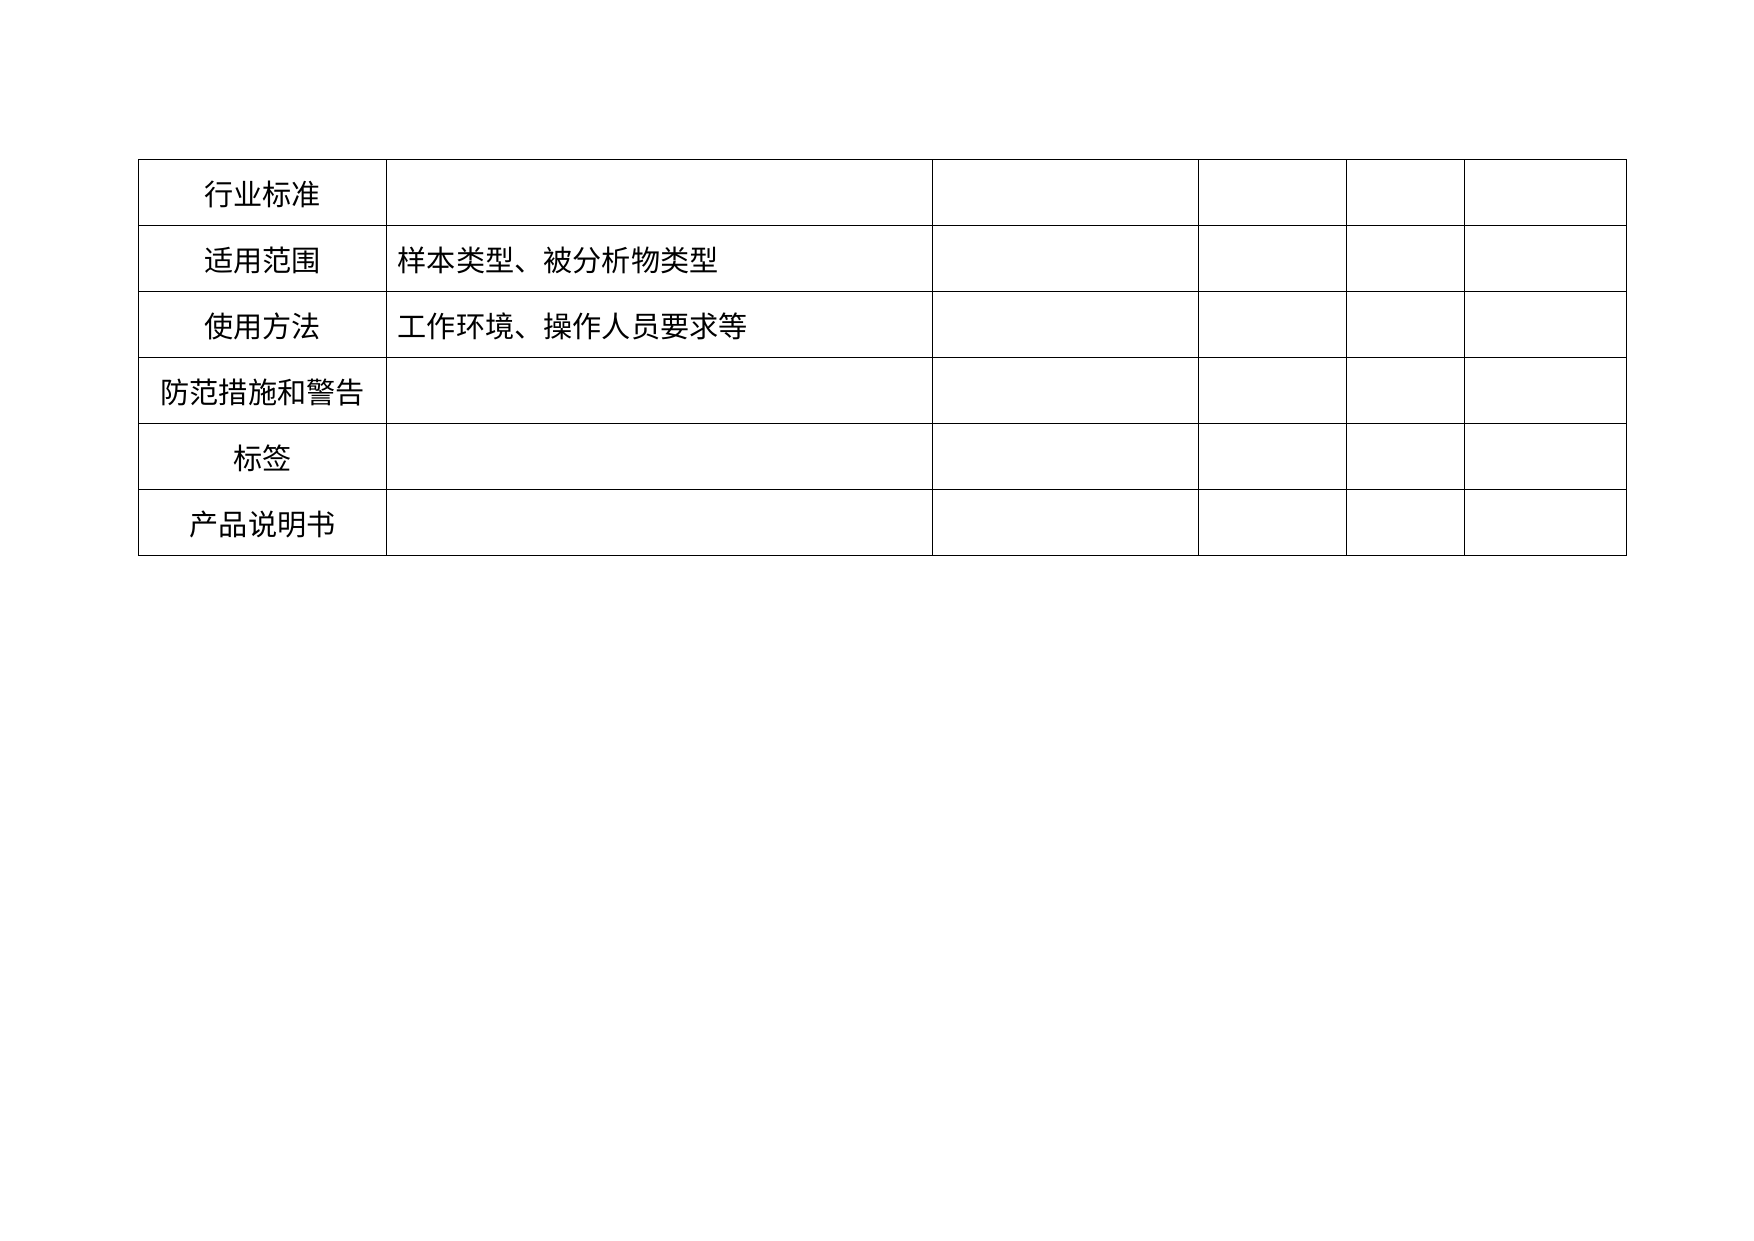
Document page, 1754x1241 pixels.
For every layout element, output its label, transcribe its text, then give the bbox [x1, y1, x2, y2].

table_cell [1465, 358, 1626, 423]
table_cell [933, 358, 1198, 423]
table_cell [1199, 490, 1346, 555]
table_cell [387, 424, 932, 489]
table_cell [933, 292, 1198, 357]
table_cell 产品符合的国家/行业标准 [139, 160, 386, 225]
table_cell [933, 226, 1198, 291]
table_cell [933, 424, 1198, 489]
table_cell [1347, 424, 1464, 489]
table_cell 适用范围 [139, 226, 386, 291]
table_cell [1199, 160, 1346, 225]
table_cell [1465, 424, 1626, 489]
table_cell [1465, 226, 1626, 291]
table_cell 防范措施和警告 [139, 358, 386, 423]
table_cell [933, 160, 1198, 225]
table_cell [387, 358, 932, 423]
table_cell [1465, 160, 1626, 225]
table_cell 产品说明书 [139, 490, 386, 555]
table_cell [1347, 226, 1464, 291]
table_cell [933, 490, 1198, 555]
table_cell [1347, 490, 1464, 555]
table_cell 样本类型、被分析物类型 [387, 226, 932, 291]
table_cell 标签 [139, 424, 386, 489]
table_cell 使用方法 [139, 292, 386, 357]
table_cell [1347, 292, 1464, 357]
table_cell [387, 160, 932, 225]
table_cell [1199, 292, 1346, 357]
table_cell [1199, 226, 1346, 291]
table_cell [1199, 358, 1346, 423]
table_cell [1347, 358, 1464, 423]
table_cell [1465, 292, 1626, 357]
table_cell [387, 490, 932, 555]
table_cell [1347, 160, 1464, 225]
table_cell [1199, 424, 1346, 489]
table_cell [1465, 490, 1626, 555]
table_cell 工作环境、操作人员要求等 [387, 292, 932, 357]
